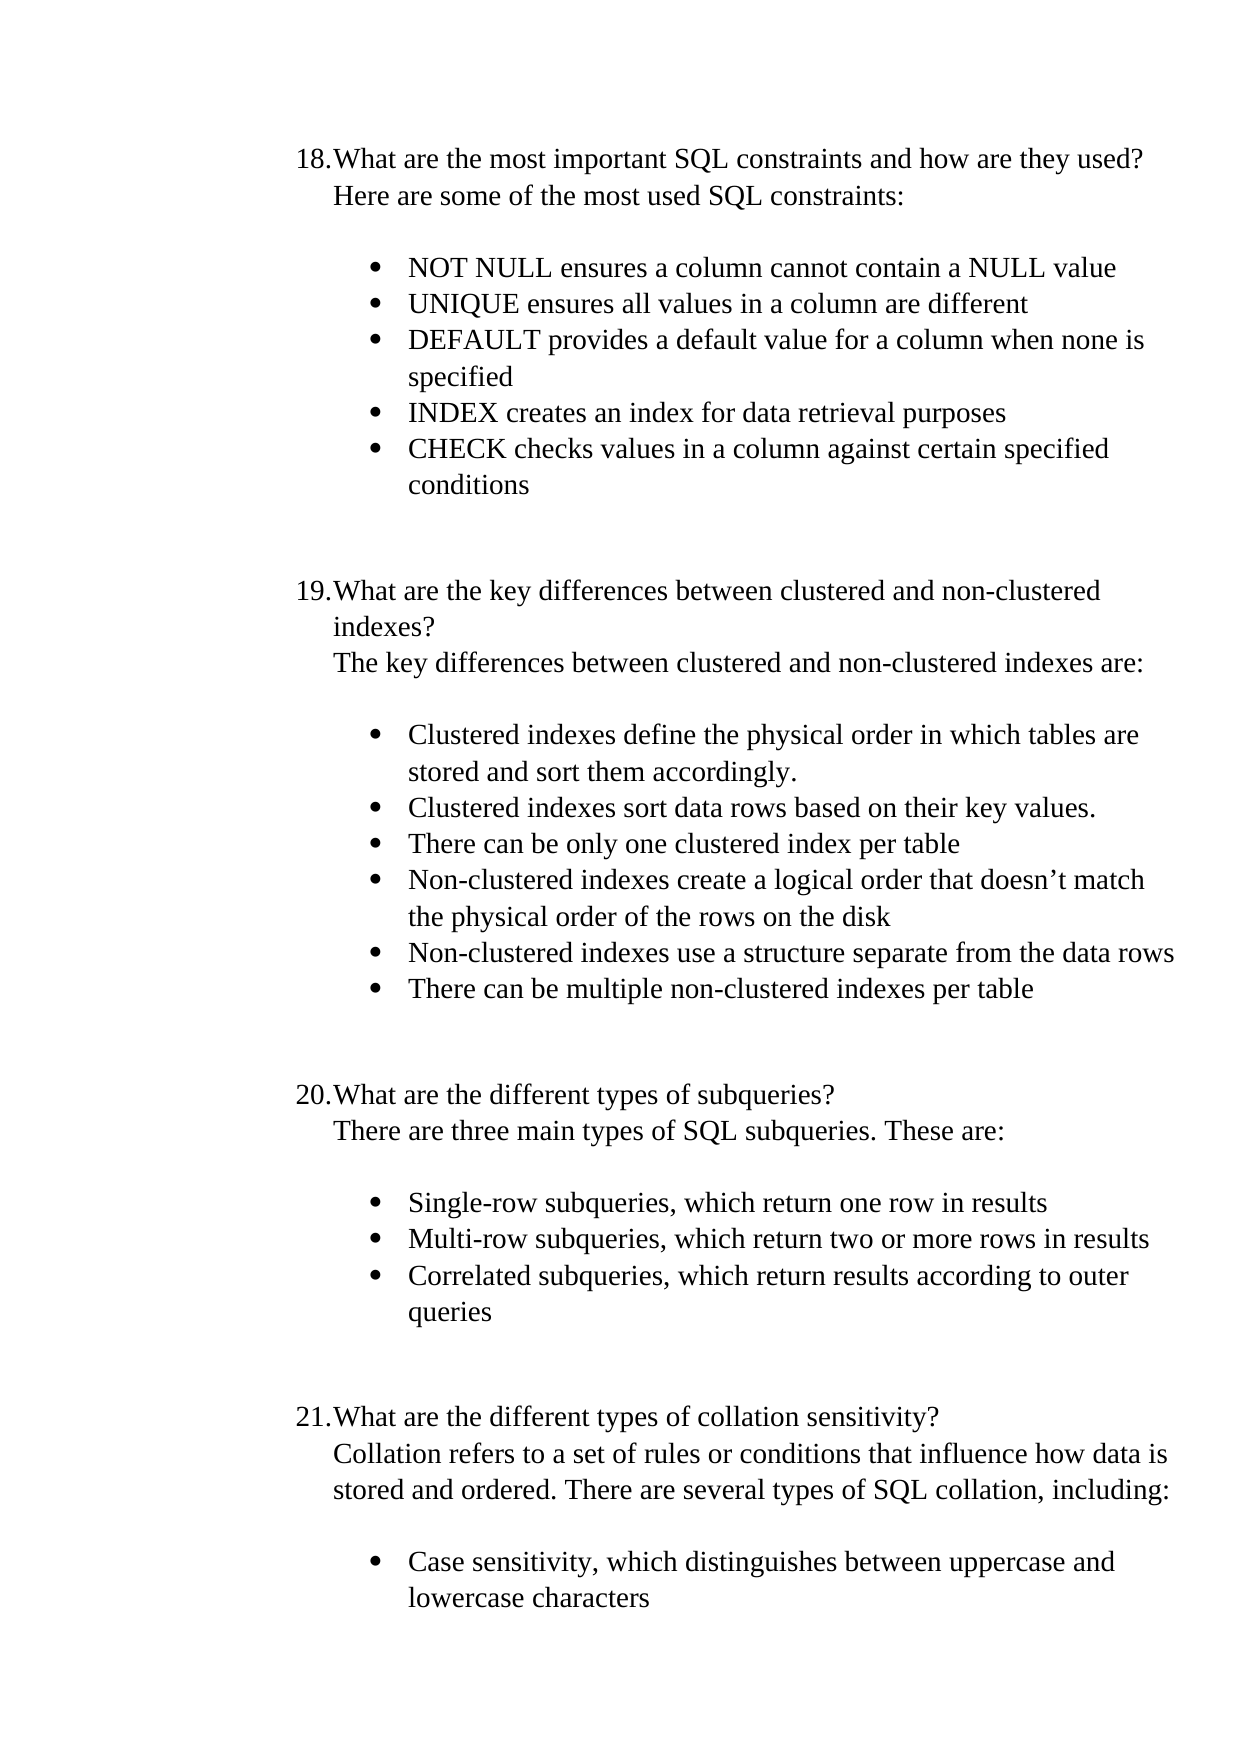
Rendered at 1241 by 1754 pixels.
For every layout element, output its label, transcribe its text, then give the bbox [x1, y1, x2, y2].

list Non-clustered indexes use a structure separate from the data rows [370, 935, 1181, 968]
list Case sensitivity, which distinguishes between uppercase and lowercase characters [370, 1544, 1181, 1614]
list What are the most important SQL constraints and how are they used? [295, 141, 1181, 175]
list DEFAULT provides a default value for a column when none is specified [370, 322, 1181, 392]
list What are the different types of collation sensitivity? [295, 1399, 1181, 1433]
list Clustered indexes define the physical order in which tables are stored and sort them accordingly. [370, 717, 1181, 787]
list Non-clustered indexes create a logical order that doesn’t match the physical order of the rows on the disk [370, 862, 1181, 932]
list NOT NULL ensures a column cannot contain a NULL value [370, 250, 1181, 283]
list What are the different types of subqueries? [295, 1077, 1181, 1110]
list INDEX creates an index for data retrieval purposes [370, 395, 1181, 428]
list There are three main types of SQL subqueries. These are: [333, 1113, 1181, 1146]
list There can be multiple non-clustered indexes per table [370, 971, 1181, 1005]
list Single-row subqueries, which return one row in results [370, 1185, 1181, 1219]
list Correlated subqueries, which return results according to outer queries [370, 1258, 1181, 1327]
list What are the key differences between clustered and non-clustered indexes? [295, 573, 1181, 643]
list There can be only one clustered index per table [370, 826, 1181, 860]
list Multi-row subqueries, which return two or more rows in results [370, 1221, 1181, 1255]
list UNIQUE ensures all values in a column are different [370, 286, 1181, 320]
list Collation refers to a set of rules or conditions that influence how data is stored and ordered. There are several types of SQL collation, including: [333, 1436, 1181, 1505]
list CHECK checks values in a column against certain specified conditions [370, 431, 1181, 501]
list The key differences between clustered and non-clustered indexes are: [333, 645, 1181, 679]
list Clustered indexes sort data rows based on their key values. [370, 790, 1181, 823]
list Here are some of the most used SQL constraints: [333, 178, 1181, 211]
